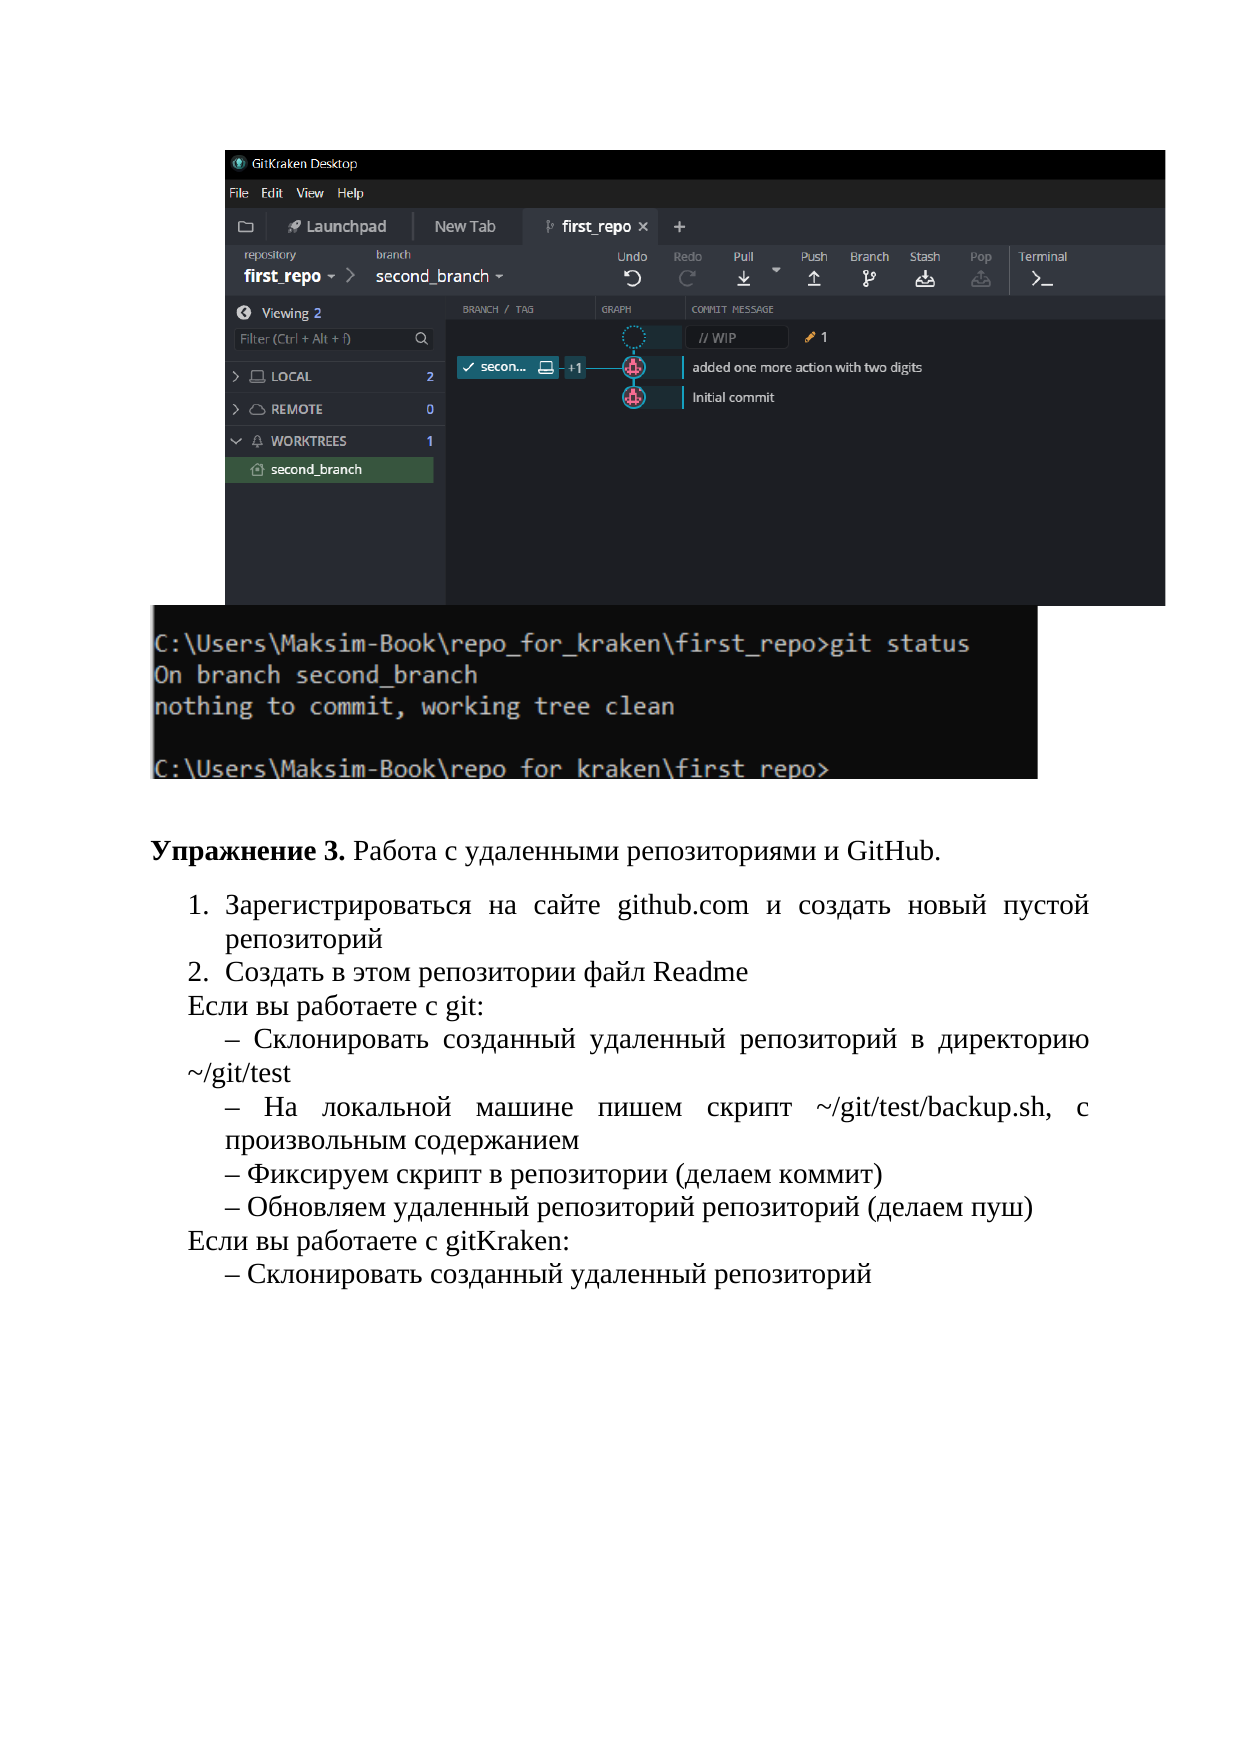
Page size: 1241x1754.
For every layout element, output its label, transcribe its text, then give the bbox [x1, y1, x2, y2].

text Если вы работаете с git: [187, 988, 1090, 1022]
text – Склонировать созданный удаленный репозиторий [187, 1256, 1090, 1290]
text Упражнение 3. Работа с удаленными репозиториями и GitHub. [150, 833, 1090, 867]
picture [150, 150, 1166, 779]
list Зарегистрироваться на сайте github.com и создать новый пустой репозиторий [187, 887, 1090, 954]
text Если вы работаете с gitKraken: [187, 1223, 1090, 1256]
list Создать в этом репозитории файл Readme [187, 954, 1090, 988]
text – На локальной машине пишем скрипт ~/git/test/backup.sh, с произвольным содержанием [225, 1089, 1090, 1156]
text – Фиксируем скрипт в репозитории (делаем коммит) [225, 1156, 1090, 1189]
text – Обновляем удаленный репозиторий репозиторий (делаем пуш) [225, 1189, 1090, 1223]
text – Склонировать созданный удаленный репозиторий в директорию ~/git/test [187, 1022, 1090, 1089]
